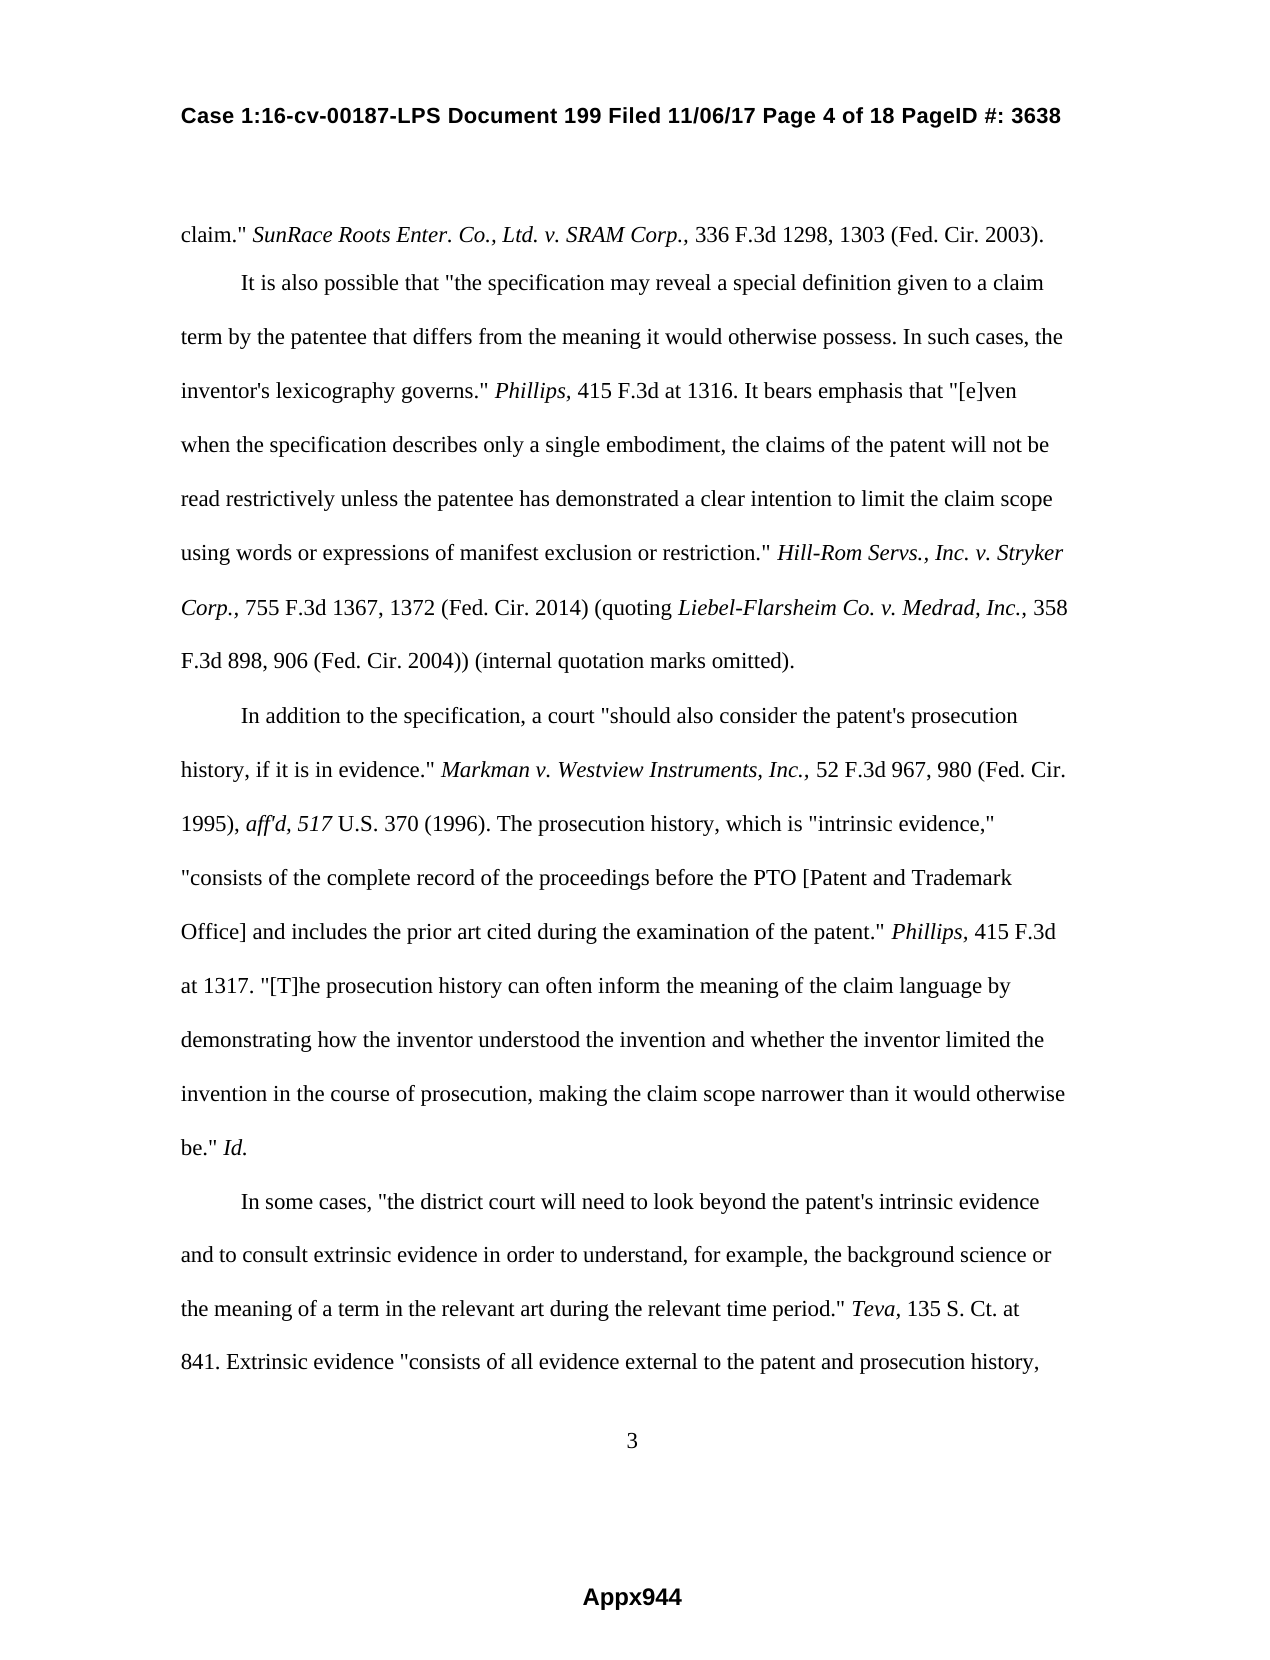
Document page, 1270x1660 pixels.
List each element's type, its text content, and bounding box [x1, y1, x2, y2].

text Case 1:16-cv-00187-LPS Document 199 Filed 11/06/17 Page 4 of 18 PageID #: 3638 [181, 103, 1083, 128]
text It is also possible that "the specification may reveal a special definition given to a claim term by the patentee that differs from the meaning it would otherwise possess. In such cases, the inventor's lexicography governs." Phillips, 415 F.3d at 1316. It bears emphasis that "[e]ven when the specification describes only a single embodiment, the claims of the patent will not be read restrictively unless the patentee has demonstrated a clear intention to limit the claim scope using words or expressions of manifest exclusion or restriction." Hill-Rom Servs., Inc. v. Stryker Corp., 755 F.3d 1367, 1372 (Fed. Cir. 2014) (quoting Liebel-Flarsheim Co. v. Medrad, Inc., 358 F.3d 898, 906 (Fed. Cir. 2004)) (internal quotation marks omitted). [181, 247, 1068, 680]
text 3 [181, 1428, 1083, 1454]
text In some cases, "the district court will need to look beyond the patent's intrinsic evidence and to consult extrinsic evidence in order to understand, for example, the background science or the meaning of a term in the relevant art during the relevant time period." Teva, 135 S. Ct. at 841. Extrinsic evidence "consists of all evidence external to the patent and prosecution history, [181, 1166, 1061, 1380]
text claim." SunRace Roots Enter. Co., Ltd. v. SRAM Corp., 336 F.3d 1298, 1303 (Fed. Cir. 2003). [181, 221, 1083, 247]
text In addition to the specification, a court "should also consider the patent's prosecution history, if it is in evidence." Markman v. Westview Instruments, Inc., 52 F.3d 967, 980 (Fed. Cir. 1995), aff'd, 517 U.S. 370 (1996). The prosecution history, which is "intrinsic evidence," "consists of the complete record of the proceedings before the PTO [Patent and Trademark Office] and includes the prior art cited during the examination of the patent." Phillips, 415 F.3d at 1317. "[T]he prosecution history can often inform the meaning of the claim language by demonstrating how the inventor understood the invention and whether the inventor limited the invention in the course of prosecution, making the claim scope narrower than it would otherwise be." Id. [181, 680, 1068, 1166]
text Appx944 [181, 1583, 1083, 1611]
